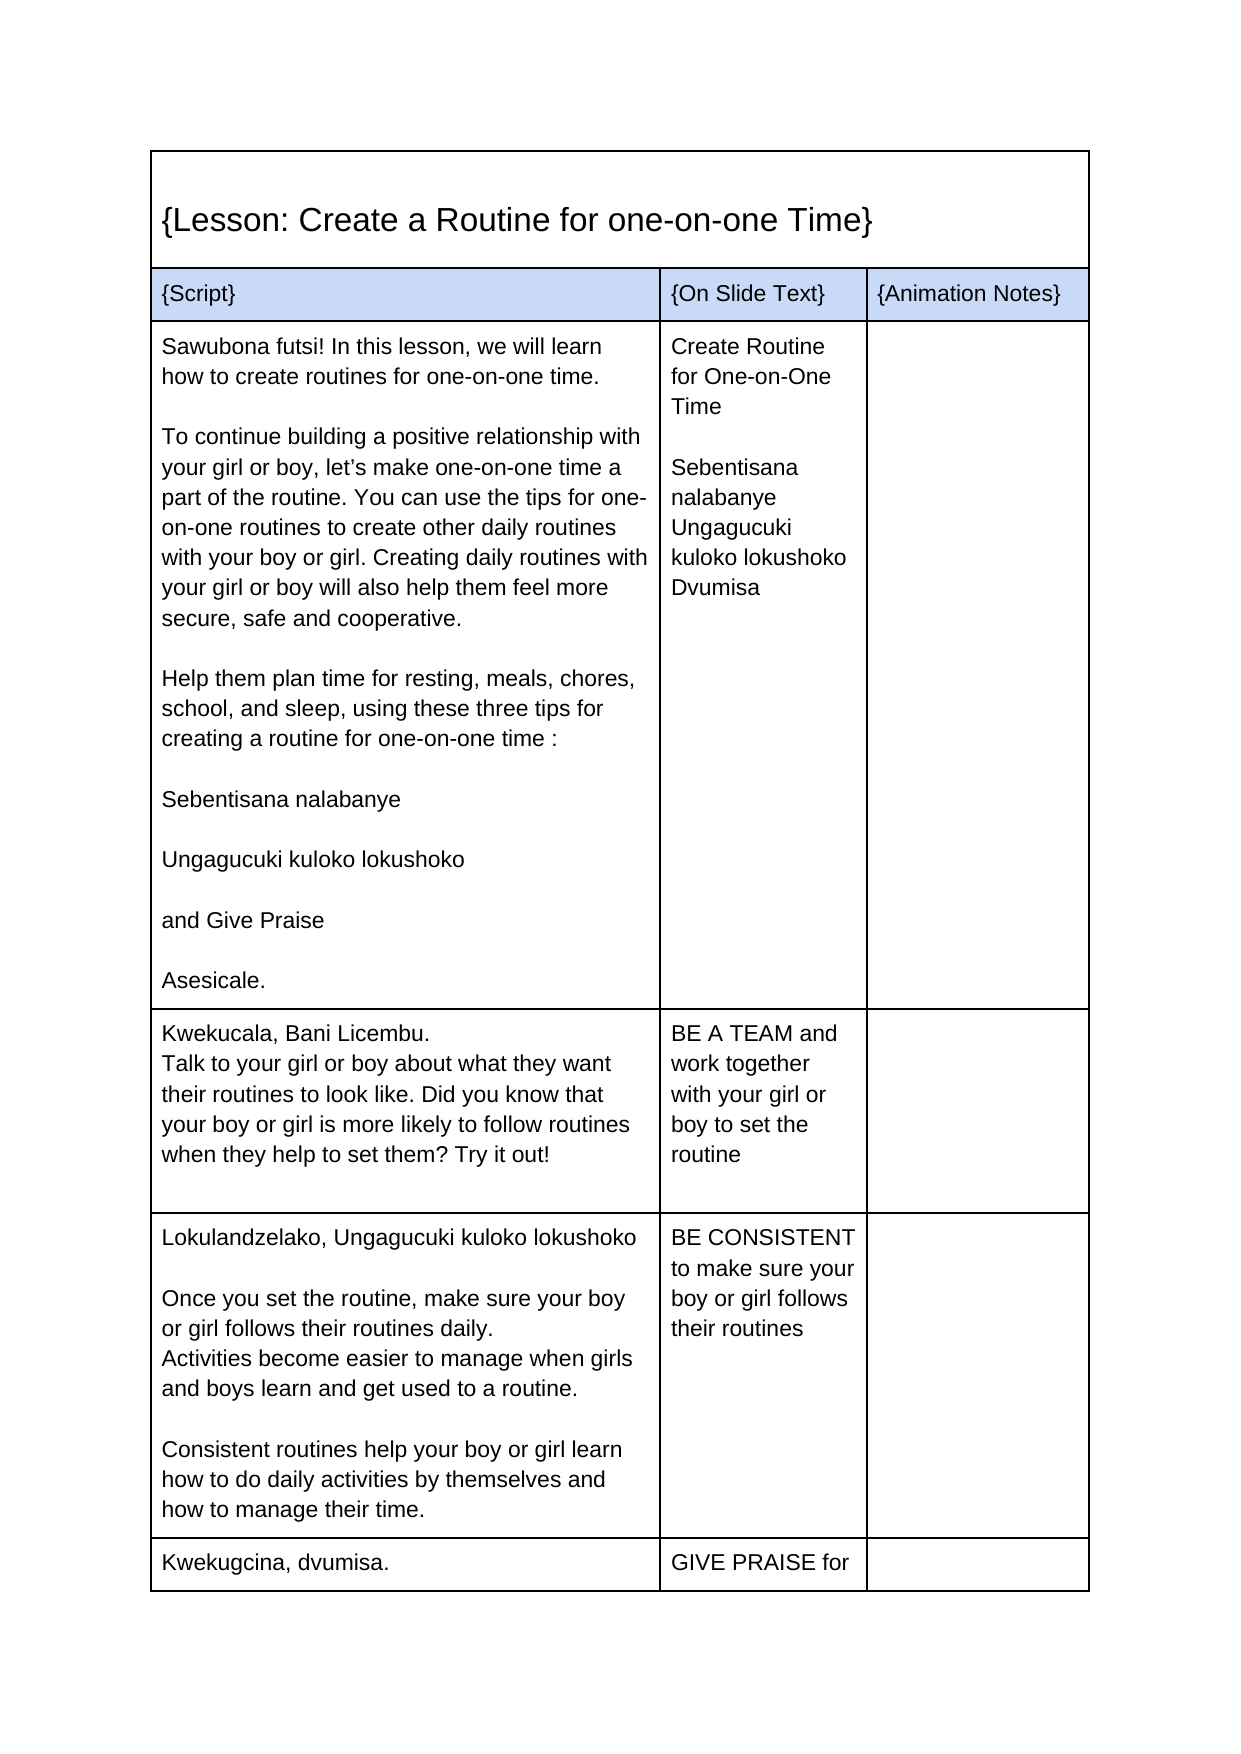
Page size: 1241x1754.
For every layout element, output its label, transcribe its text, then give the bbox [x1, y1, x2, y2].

table_cell {Script} [152, 269, 659, 320]
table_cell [661, 1539, 866, 1590]
table_cell BE CONSISTENT to make sure your boy or girl follows their routines [661, 1214, 866, 1537]
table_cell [152, 1539, 659, 1590]
table_cell [868, 1214, 1088, 1537]
table_cell {Animation Notes} [868, 269, 1088, 320]
table_cell Create Routine for One-on-One Time Sebentisana nalabanye Ungagucuki kuloko lokushoko Dvumisa [661, 322, 866, 1008]
table_cell [868, 322, 1088, 1008]
table_cell {On Slide Text} [661, 269, 866, 320]
table_cell [868, 1539, 1088, 1590]
table_cell [868, 1010, 1088, 1212]
table_cell BE A TEAM and work together with your girl or boy to set the routine [661, 1010, 866, 1212]
table_cell Sawubona futsi! In this lesson, we will learn how to create routines for one-on-one time. To continue building a positive relationship with your girl or boy, let’s make one-on-one time a part of the routine. You can use the tips for one-on-one routines to create other daily routines with your boy or girl. Creating daily routines with your girl or boy will also help them feel more secure, safe and cooperative. Help them plan time for resting, meals, chores, school, and sleep, using these three tips for creating a routine for one-on-one time : Sebentisana nalabanye Ungagucuki kuloko lokushoko and Give Praise Asesicale. [152, 322, 659, 1008]
table_cell Lokulandzelako, Ungagucuki kuloko lokushoko Once you set the routine, make sure your boy or girl follows their routines daily. Activities become easier to manage when girls and boys learn and get used to a routine. Consistent routines help your boy or girl learn how to do daily activities by themselves and how to manage their time. [152, 1214, 659, 1537]
table_cell Kwekucala, Bani Licembu. Talk to your girl or boy about what they want their routines to look like. Did you know that your boy or girl is more likely to follow routines when they help to set them? Try it out! [152, 1010, 659, 1212]
table_header {Lesson: Create a Routine for one-on-one Time} [152, 152, 1088, 267]
